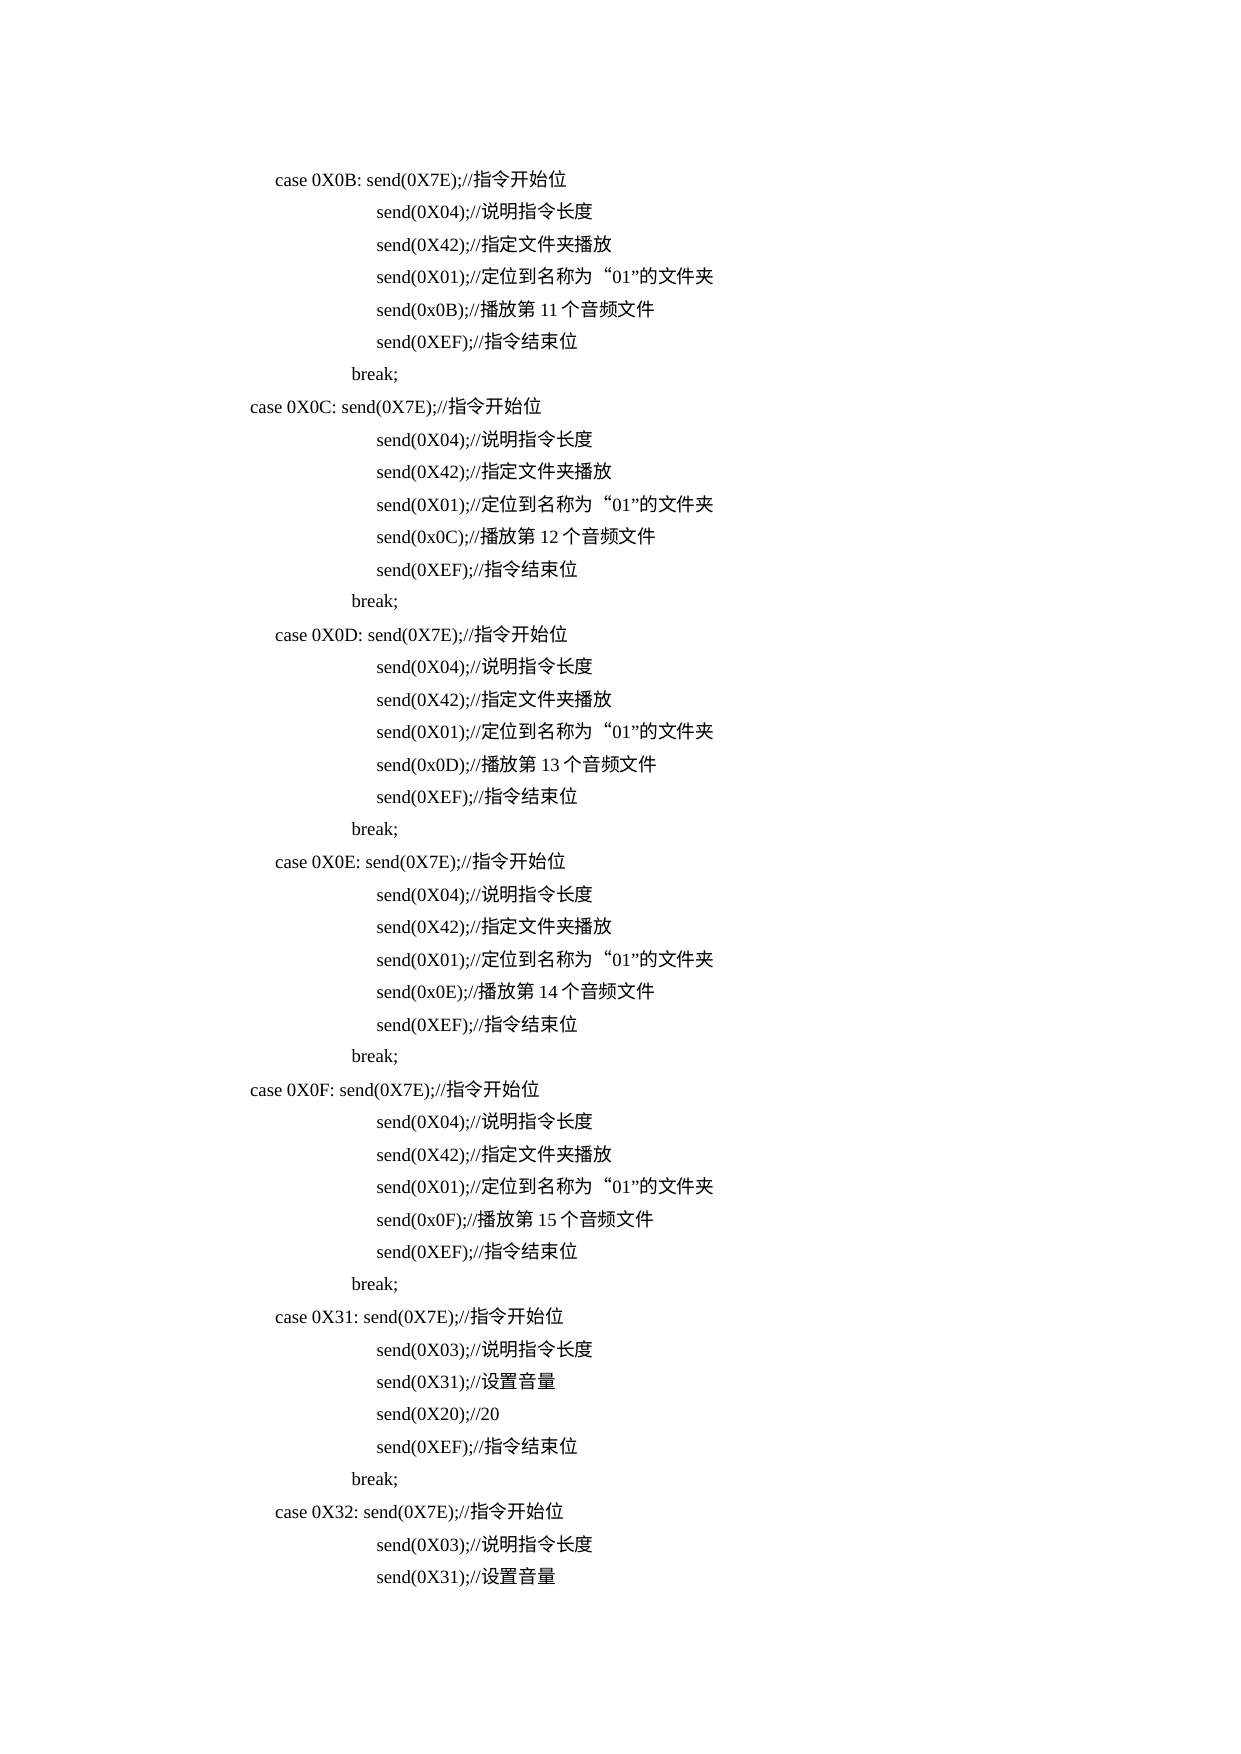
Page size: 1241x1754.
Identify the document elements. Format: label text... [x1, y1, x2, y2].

text send(0X20);//20 [187, 1397, 1053, 1429]
text send(0X04);//说明指令长度 [187, 1104, 1053, 1137]
text case 0X31: send(0X7E);//指令开始位 [187, 1299, 1053, 1332]
text send(0x0F);//播放第15个音频文件 [187, 1202, 1053, 1234]
text send(0x0B);//播放第11个音频文件 [187, 292, 1053, 324]
text send(0X01);//定位到名称为“01”的文件夹 [187, 942, 1053, 974]
text break; [187, 1462, 1053, 1494]
text send(0XEF);//指令结束位 [187, 552, 1053, 584]
text case 0X0C: send(0X7E);//指令开始位 [187, 389, 1053, 422]
text send(0X42);//指定文件夹播放 [187, 454, 1053, 487]
text case 0X0F: send(0X7E);//指令开始位 [187, 1072, 1053, 1104]
text send(0X42);//指定文件夹播放 [187, 909, 1053, 942]
text break; [187, 584, 1053, 617]
text case 0X0E: send(0X7E);//指令开始位 [187, 844, 1053, 877]
text send(0x0D);//播放第13个音频文件 [187, 747, 1053, 779]
text send(0X03);//说明指令长度 [187, 1527, 1053, 1559]
text send(0X04);//说明指令长度 [187, 194, 1053, 227]
text case 0X0B: send(0X7E);//指令开始位 [187, 162, 1053, 194]
text case 0X0D: send(0X7E);//指令开始位 [187, 617, 1053, 649]
text send(0X04);//说明指令长度 [187, 877, 1053, 909]
text send(0XEF);//指令结束位 [187, 1429, 1053, 1462]
text send(0X42);//指定文件夹播放 [187, 682, 1053, 714]
text send(0x0C);//播放第12个音频文件 [187, 519, 1053, 552]
text break; [187, 1267, 1053, 1299]
text send(0X42);//指定文件夹播放 [187, 1137, 1053, 1169]
text send(0X01);//定位到名称为“01”的文件夹 [187, 259, 1053, 292]
text break; [187, 357, 1053, 389]
text break; [187, 812, 1053, 844]
text send(0X01);//定位到名称为“01”的文件夹 [187, 1169, 1053, 1202]
text case 0X32: send(0X7E);//指令开始位 [187, 1494, 1053, 1527]
text send(0X01);//定位到名称为“01”的文件夹 [187, 714, 1053, 747]
text send(0x0E);//播放第14个音频文件 [187, 974, 1053, 1007]
text send(0X04);//说明指令长度 [187, 649, 1053, 682]
text send(0X42);//指定文件夹播放 [187, 227, 1053, 259]
text break; [187, 1039, 1053, 1072]
text send(0XEF);//指令结束位 [187, 324, 1053, 357]
text send(0X04);//说明指令长度 [187, 422, 1053, 454]
text send(0XEF);//指令结束位 [187, 1234, 1053, 1267]
text send(0X31);//设置音量 [187, 1364, 1053, 1397]
text send(0X03);//说明指令长度 [187, 1332, 1053, 1364]
text send(0X31);//设置音量 [187, 1559, 1053, 1592]
text send(0X01);//定位到名称为“01”的文件夹 [187, 487, 1053, 519]
text send(0XEF);//指令结束位 [187, 1007, 1053, 1039]
text send(0XEF);//指令结束位 [187, 779, 1053, 812]
